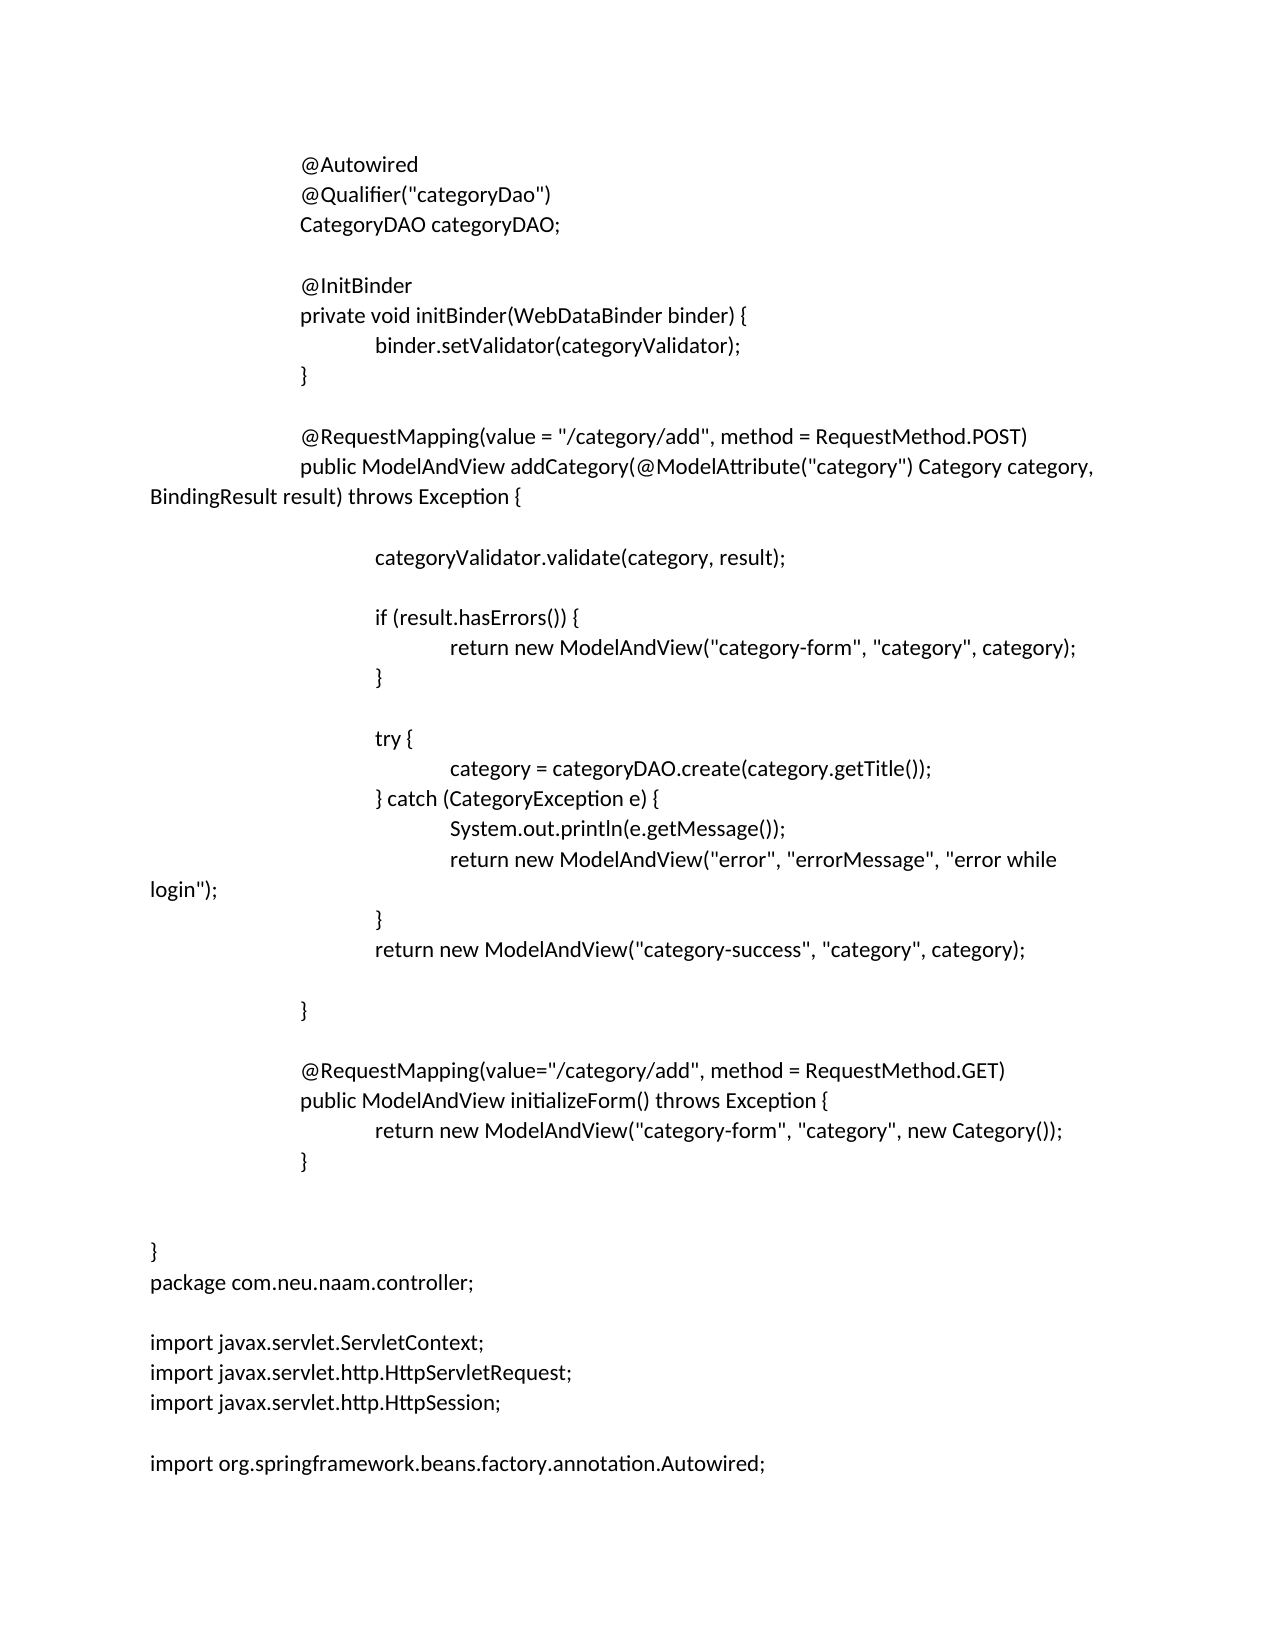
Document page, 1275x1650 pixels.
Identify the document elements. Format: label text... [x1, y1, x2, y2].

text if (result.hasErrors()) { [150, 603, 1125, 631]
text @Autowired [150, 150, 1125, 178]
text return new ModelAndView("category-form", "category", category); [150, 633, 1125, 661]
text System.out.println(e.getMessage()); [150, 814, 1125, 843]
text @RequestMapping(value="/category/add", method = RequestMethod.GET) [150, 1056, 1125, 1084]
text categoryValidator.validate(category, result); [150, 543, 1125, 571]
text return new ModelAndView("category-success", "category", category); [150, 935, 1125, 963]
text @Qualifier("categoryDao") [150, 180, 1125, 208]
text } [150, 1147, 1125, 1175]
text } [150, 996, 1125, 1024]
text public ModelAndView addCategory(@ModelAttribute("category") Category category, BindingResult result) throws Exception { [150, 452, 1125, 510]
text import org.springframework.beans.factory.annotation.Autowired; [150, 1449, 1125, 1477]
text @RequestMapping(value = "/category/add", method = RequestMethod.POST) [150, 422, 1125, 450]
text } [150, 361, 1125, 389]
text import javax.servlet.http.HttpSession; [150, 1388, 1125, 1417]
text binder.setValidator(categoryValidator); [150, 331, 1125, 359]
text try { [150, 724, 1125, 752]
text @InitBinder [150, 271, 1125, 299]
text public ModelAndView initializeForm() throws Exception { [150, 1086, 1125, 1114]
text } [150, 663, 1125, 692]
text private void initBinder(WebDataBinder binder) { [150, 301, 1125, 329]
text } [150, 905, 1125, 933]
text } [150, 1237, 1125, 1266]
text CategoryDAO categoryDAO; [150, 210, 1125, 238]
text category = categoryDAO.create(category.getTitle()); [150, 754, 1125, 782]
text } catch (CategoryException e) { [150, 784, 1125, 812]
text import javax.servlet.ServletContext; [150, 1328, 1125, 1356]
text return new ModelAndView("category-form", "category", new Category()); [150, 1117, 1125, 1145]
text package com.neu.naam.controller; [150, 1268, 1125, 1296]
text return new ModelAndView("error", "errorMessage", "error while login"); [150, 845, 1125, 903]
text import javax.servlet.http.HttpServletRequest; [150, 1358, 1125, 1386]
